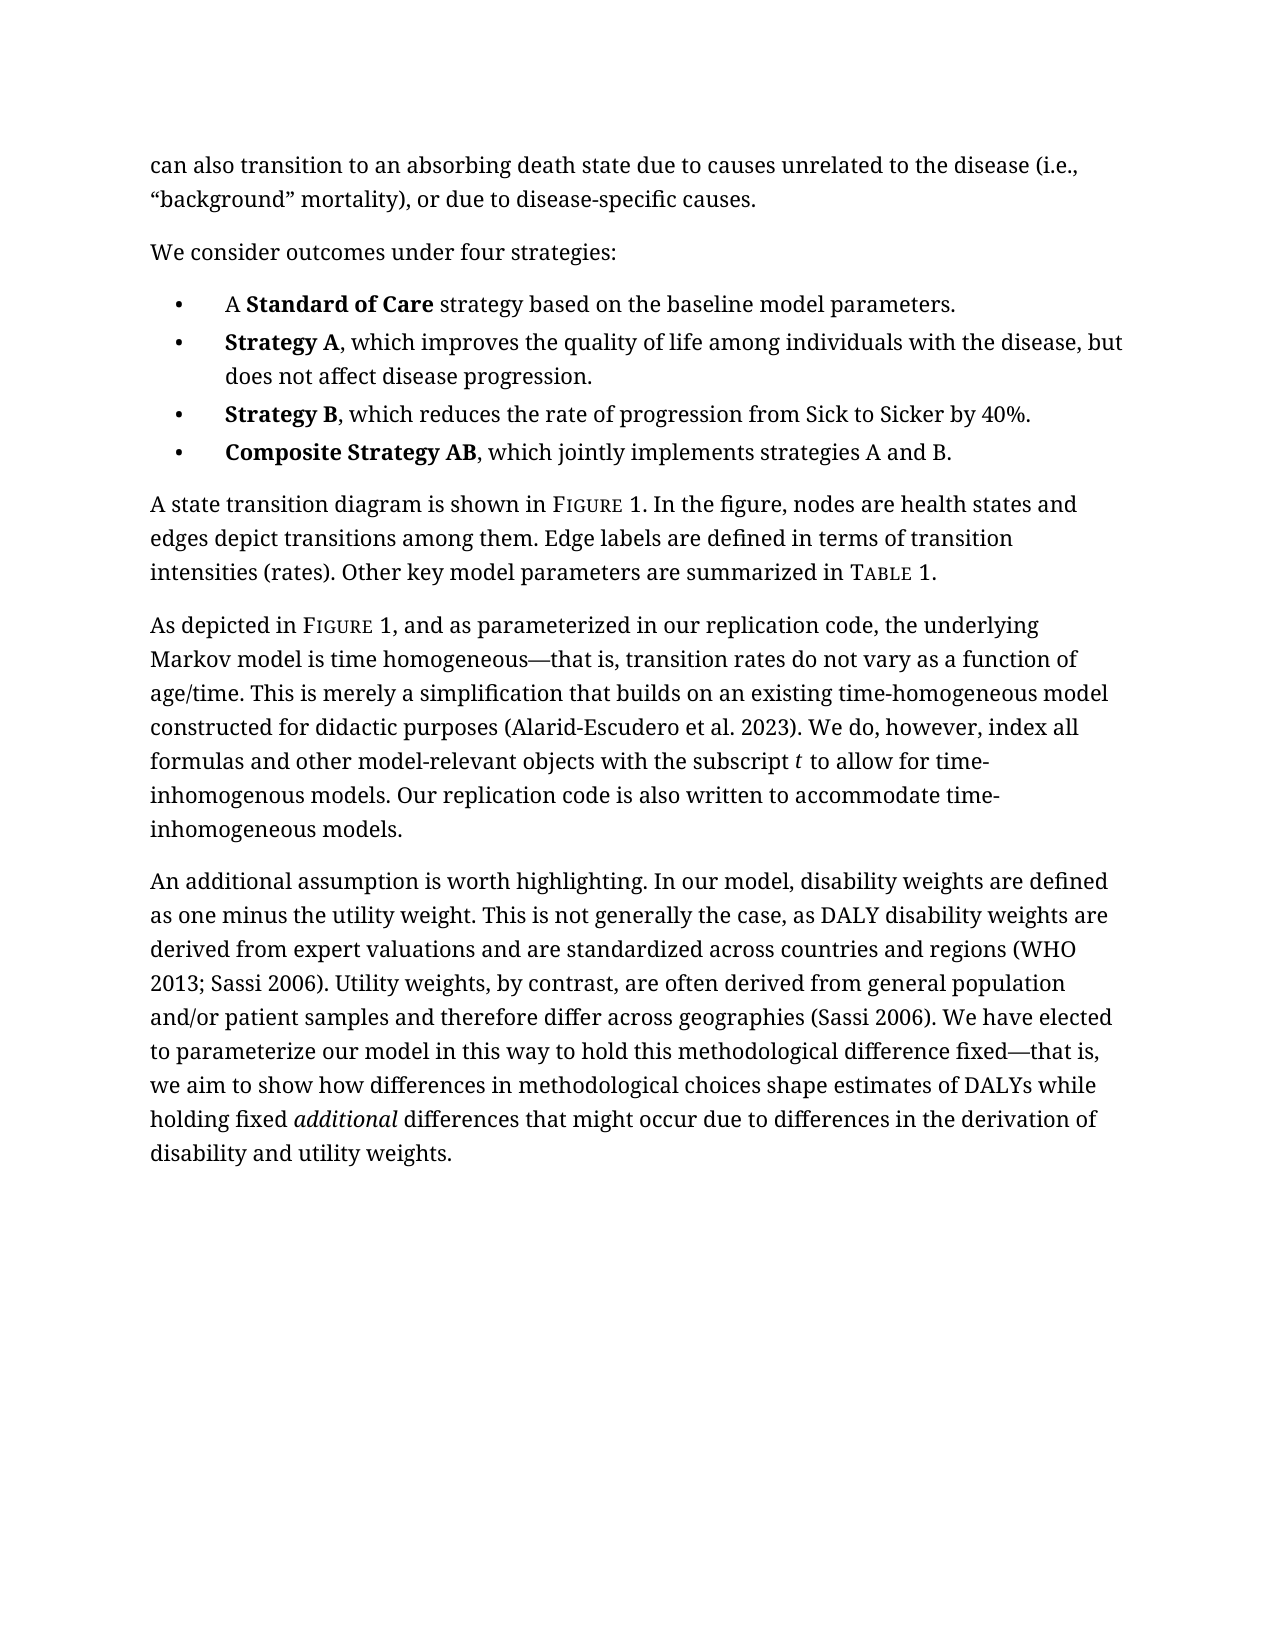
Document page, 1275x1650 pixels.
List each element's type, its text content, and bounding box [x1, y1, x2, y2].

list Strategy B, which reduces the rate of progression from Sick to Sicker by 40%. [175, 399, 1125, 428]
text A state transition diagram is shown in Figure 1. In the figure, nodes are health states and edges depict transitions among them. Edge labels are defined in terms of transition intensities (rates). Other key model parameters are summarized in Table 1. [150, 489, 1125, 587]
text An additional assumption is worth highlighting. In our model, disability weights are defined as one minus the utility weight. This is not generally the case, as DALY disability weights are derived from expert valuations and are standardized across countries and regions (WHO 2013; Sassi 2006). Utility weights, by contrast, are often derived from general population and/or patient samples and therefore differ across geographies (Sassi 2006). We have elected to parameterize our model in this way to hold this methodological difference fixed—that is, we aim to show how differences in methodological choices shape estimates of DALYs while holding fixed additional differences that might occur due to differences in the derivation of disability and utility weights. [150, 866, 1125, 1168]
text We consider outcomes under four strategies: [150, 237, 1125, 266]
list Strategy A, which improves the quality of life among individuals with the disease, but does not affect disease progression. [175, 327, 1125, 391]
list A Standard of Care strategy based on the baseline model parameters. [175, 289, 1125, 319]
text As depicted in Figure 1, and as parameterized in our replication code, the underlying Markov model is time homogeneous—that is, transition rates do not vary as a function of age/time. This is merely a simplification that builds on an existing time-homogeneous model constructed for didactic purposes (Alarid-Escudero et al. 2023). We do, however, index all formulas and other model-relevant objects with the subscript to allow for time-inhomogenous models. Our replication code is also written to accommodate time-inhomogeneous models. [150, 610, 1125, 843]
list Composite Strategy AB, which jointly implements strategies A and B. [175, 436, 1125, 466]
